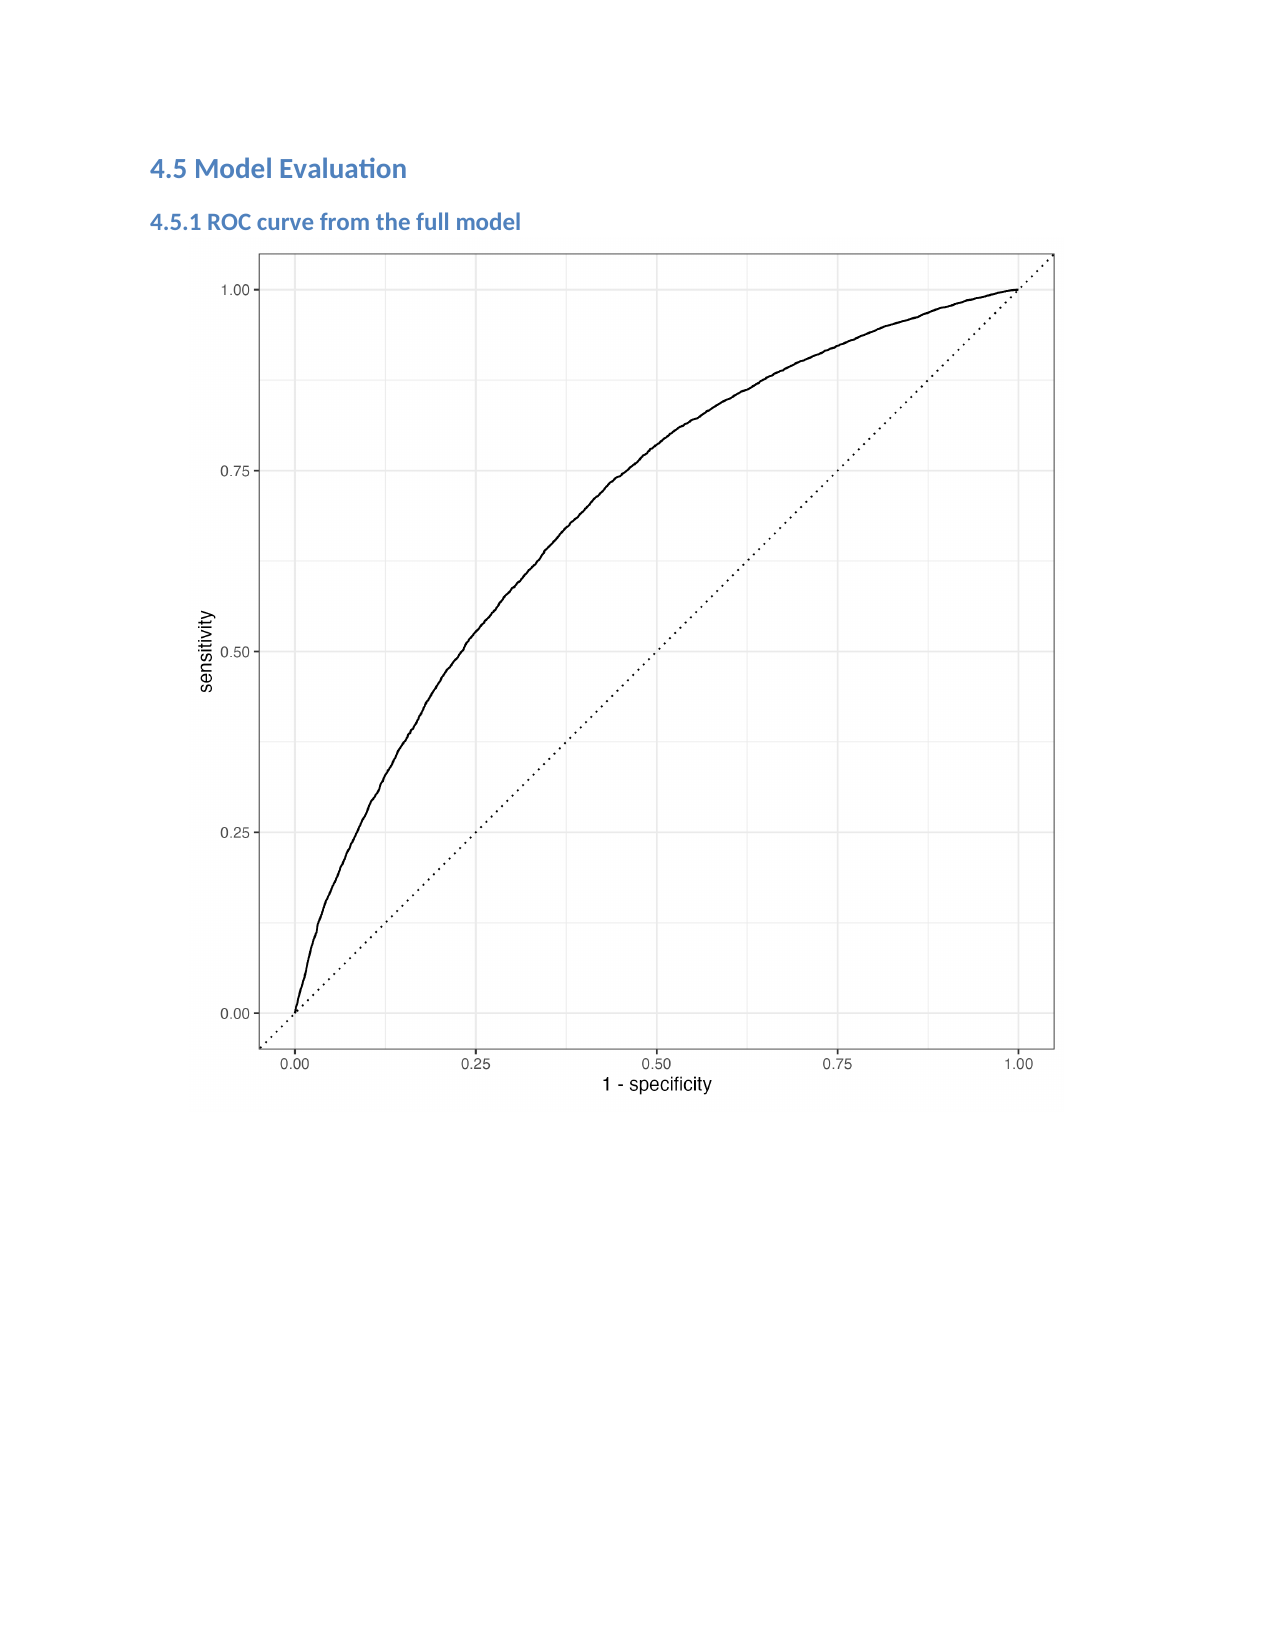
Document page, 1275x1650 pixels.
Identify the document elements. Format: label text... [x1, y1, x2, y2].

picture [188, 237, 1064, 1112]
subtitle 4.5.1 ROC curve from the full model [150, 206, 1125, 237]
table_header [139, 237, 1114, 1174]
subtitle 4.5 Model Evaluation [150, 150, 1125, 186]
